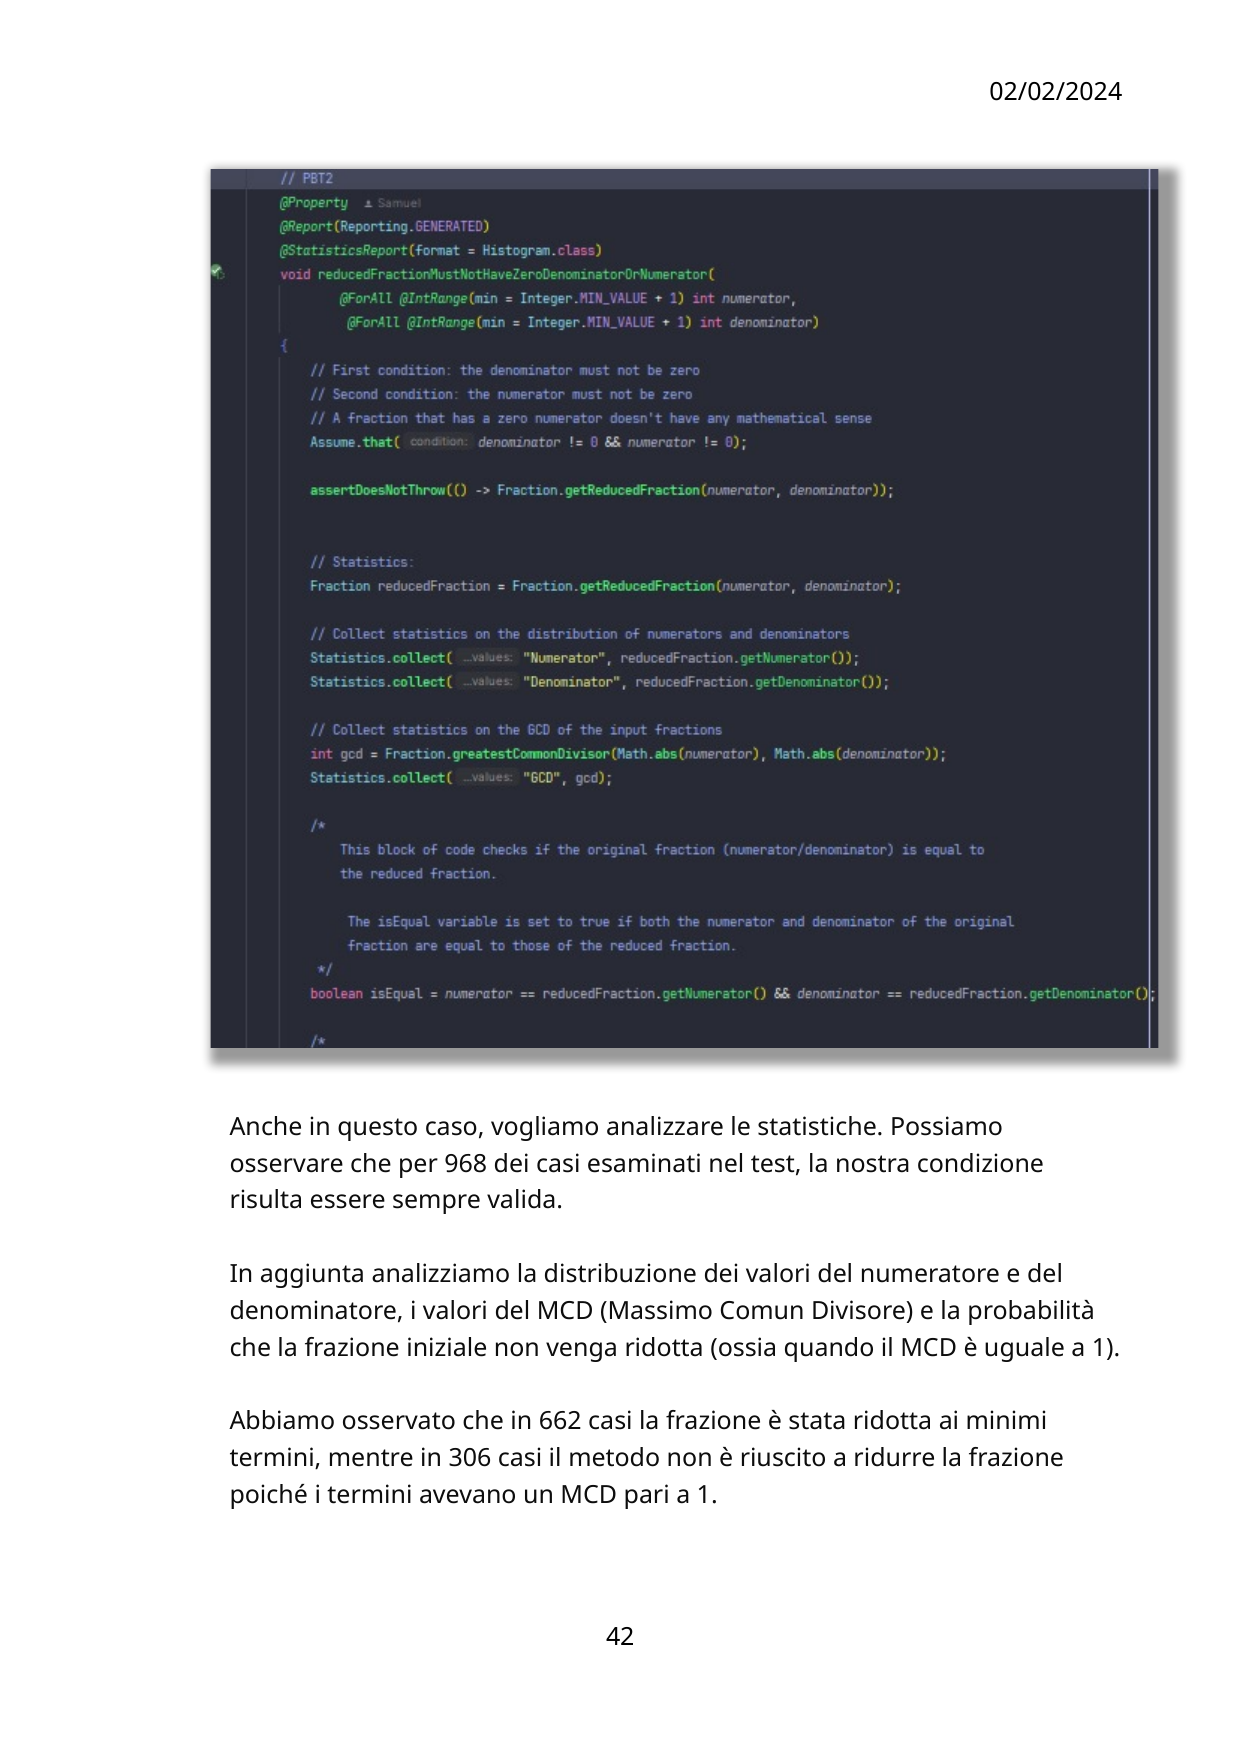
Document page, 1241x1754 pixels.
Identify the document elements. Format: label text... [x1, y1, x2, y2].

picture [210, 169, 1159, 1048]
list Abbiamo osservato che in 662 casi la frazione è stata ridotta ai minimi termini, mentre in 306 casi il metodo non è riuscito a ridurre la frazione poiché i termini avevano un MCD pari a 1. [229, 1403, 1122, 1510]
list In aggiunta analizziamo la distribuzione dei valori del numeratore e del denominatore, i valori del MCD (Massimo Comun Divisore) e la probabilità che la frazione iniziale non venga ridotta (ossia quando il MCD è uguale a 1). [229, 1256, 1122, 1363]
list Anche in questo caso, vogliamo analizzare le statistiche. Possiamo osservare che per 968 dei casi esaminati nel test, la nostra condizione risulta essere sempre valida. [229, 1108, 1122, 1216]
